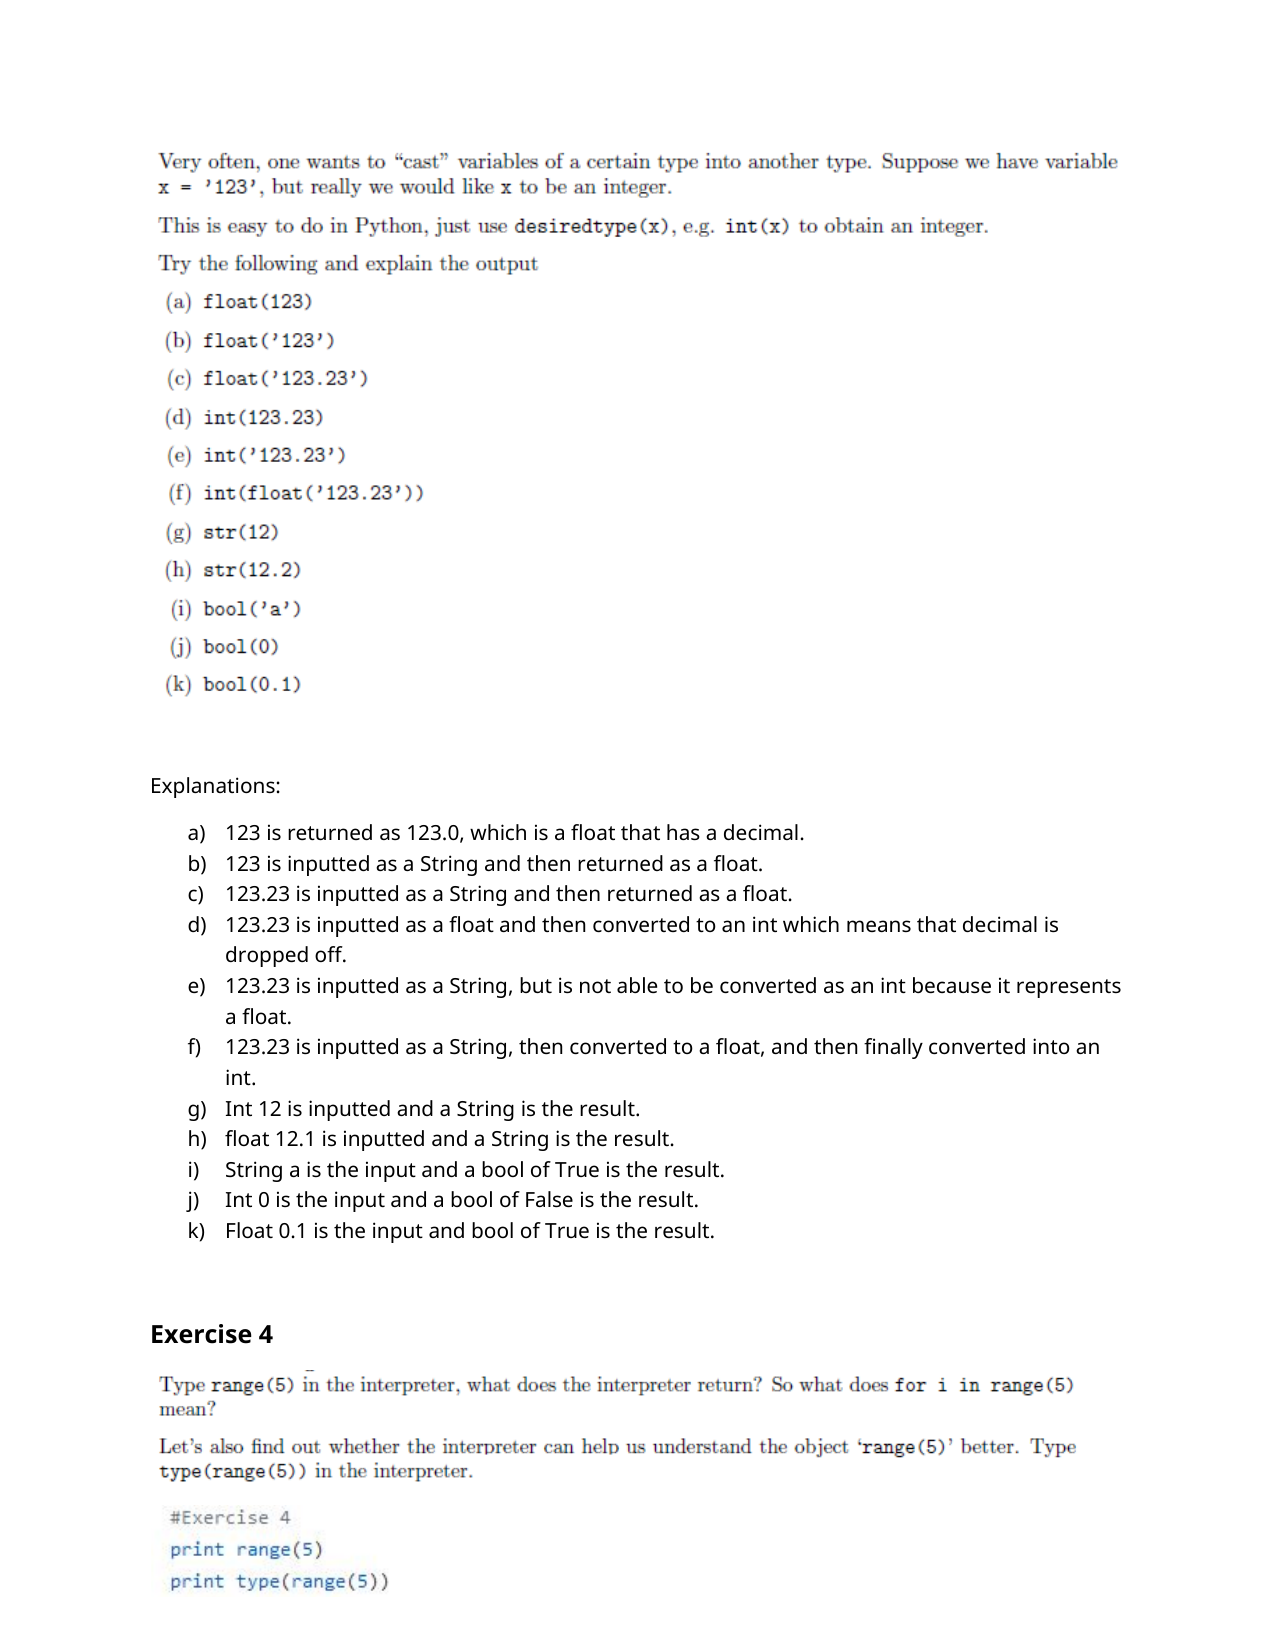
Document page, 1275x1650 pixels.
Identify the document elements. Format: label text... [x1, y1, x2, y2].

list String a is the input and a bool of True is the result. [187, 1155, 1125, 1183]
list 123.23 is inputted as a String and then returned as a float. [187, 879, 1125, 908]
list 123 is returned as 123.0, which is a float that has a decimal. [187, 818, 1125, 847]
text Explanations: [150, 771, 1125, 799]
list Int 12 is inputted and a String is the result. [187, 1094, 1125, 1122]
list 123.23 is inputted as a String, but is not able to be converted as an int because it represents a float. [187, 971, 1125, 1030]
list Int 0 is the input and a bool of False is the result. [187, 1186, 1125, 1214]
list 123.23 is inputted as a float and then converted to an int which means that decimal is dropped off. [187, 910, 1125, 969]
picture [150, 1505, 434, 1596]
text Exercise 4 [150, 1317, 1125, 1351]
picture [150, 1370, 1124, 1491]
list float 12.1 is inputted and a String is the result. [187, 1124, 1125, 1153]
list Float 0.1 is the input and bool of True is the result. [187, 1216, 1125, 1245]
list 123 is inputted as a String and then returned as a float. [187, 849, 1125, 877]
list 123.23 is inputted as a String, then converted to a float, and then finally converted into an int. [187, 1032, 1125, 1092]
picture [150, 150, 1125, 705]
